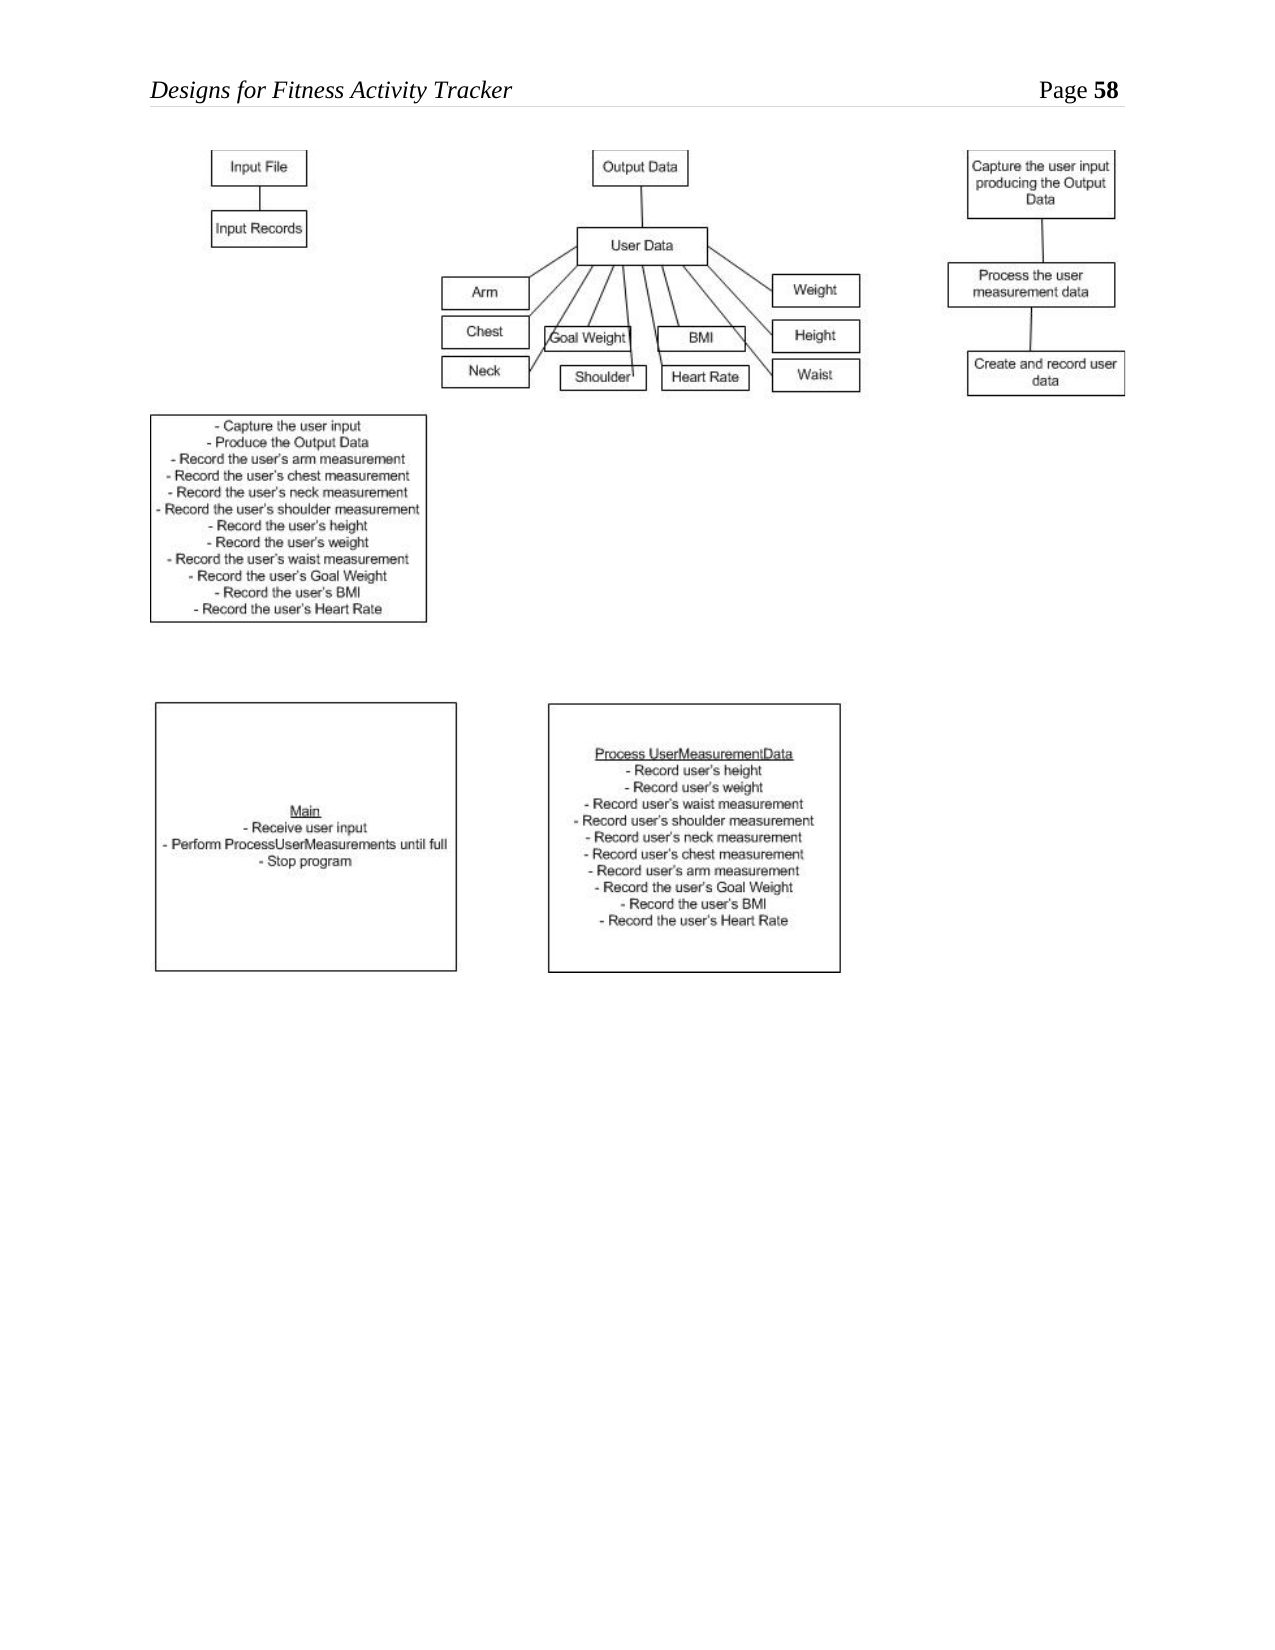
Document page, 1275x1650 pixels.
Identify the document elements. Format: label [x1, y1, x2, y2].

picture [150, 150, 1125, 973]
